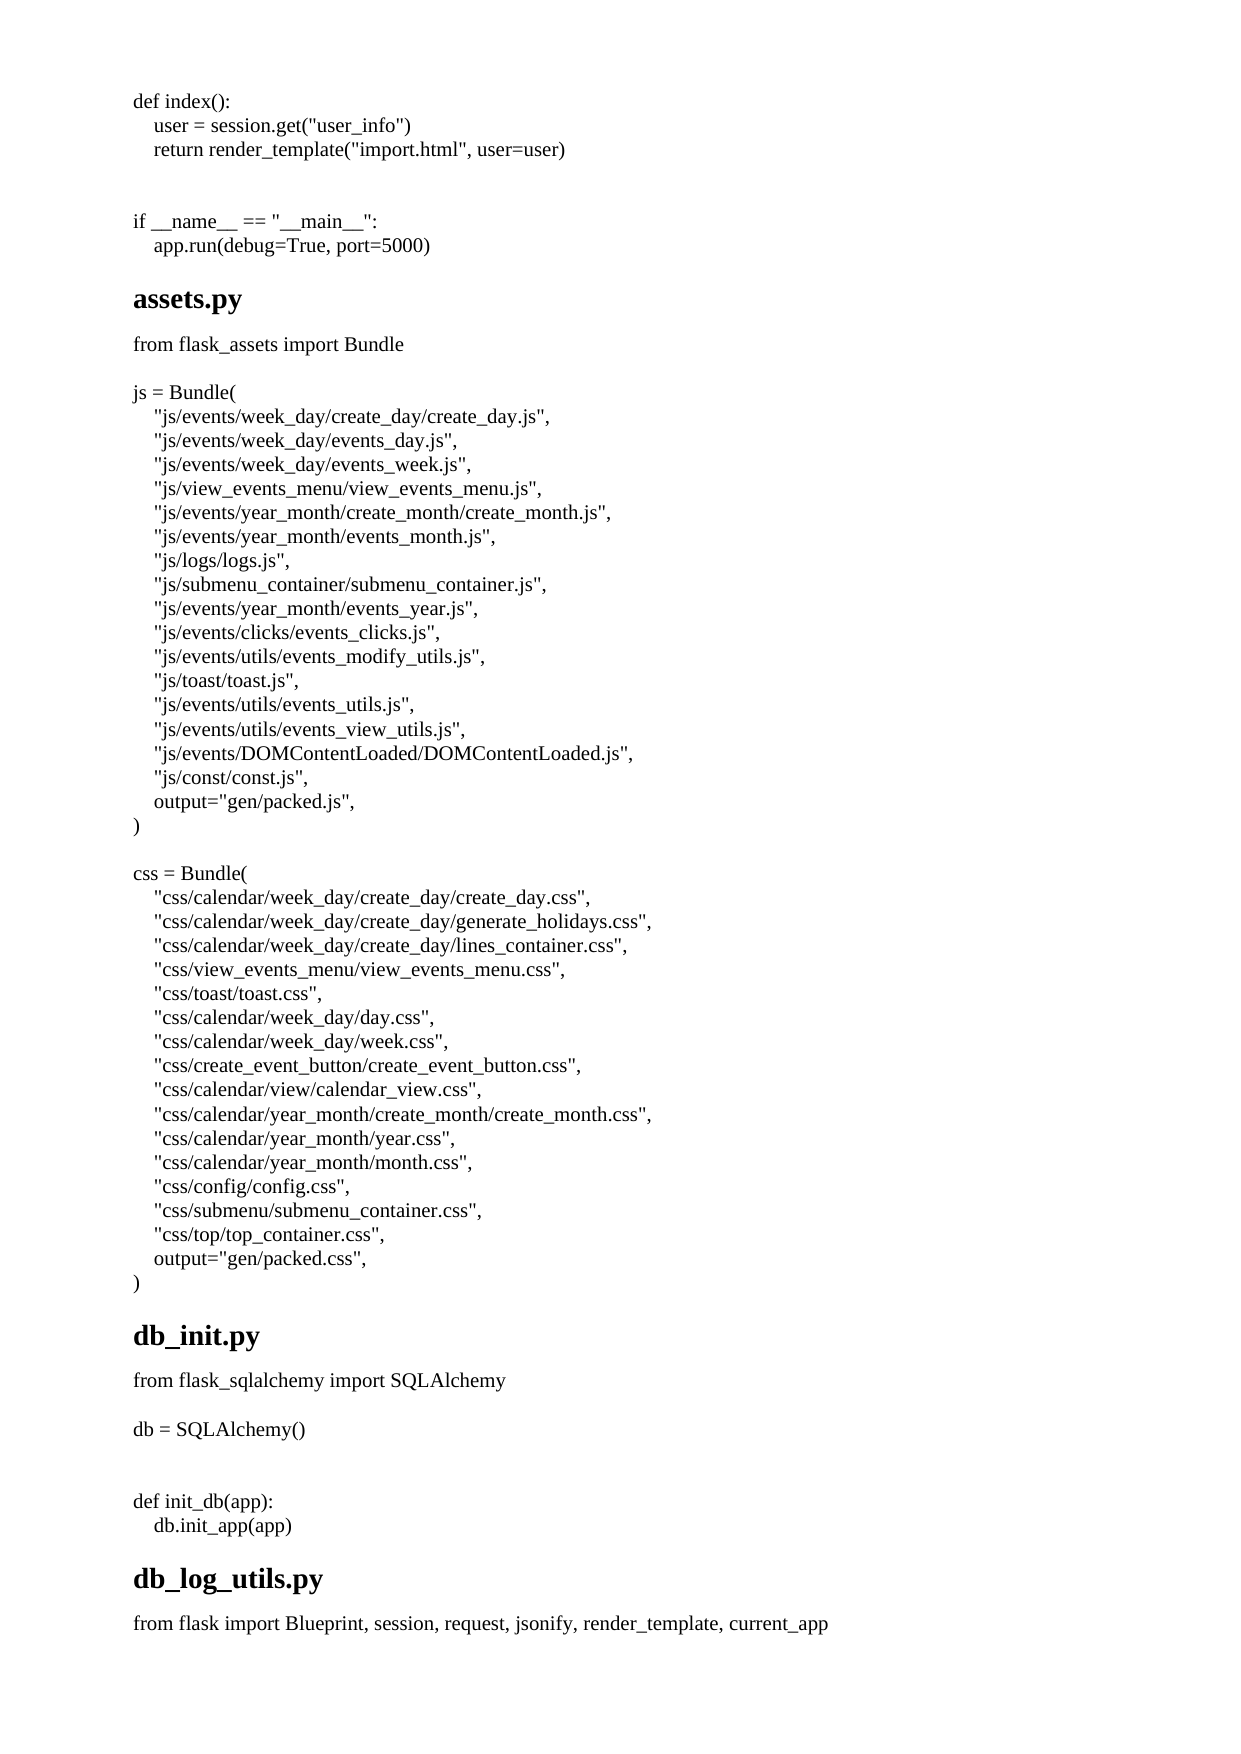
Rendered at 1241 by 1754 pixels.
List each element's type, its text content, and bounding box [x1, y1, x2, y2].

text "js/events/week_day/create_day/create_day.js", [133, 404, 1152, 428]
text from flask_sqlalchemy import SQLAlchemy [133, 1368, 1152, 1392]
text "js/events/utils/events_utils.js", [133, 692, 1152, 716]
text "css/calendar/year_month/month.css", [133, 1149, 1152, 1174]
text if __name__ == "__main__": [133, 209, 1152, 233]
text db.init_app(app) [133, 1513, 1152, 1537]
text css = Bundle( [133, 861, 1152, 885]
text ) [133, 1270, 1152, 1294]
text app.run(debug=True, port=5000) [133, 233, 1152, 257]
text "css/view_events_menu/view_events_menu.css", [133, 957, 1152, 981]
text "css/calendar/week_day/create_day/lines_container.css", [133, 933, 1152, 957]
text "js/events/week_day/events_week.js", [133, 452, 1152, 476]
text "js/const/const.js", [133, 764, 1152, 789]
text db = SQLAlchemy() [133, 1416, 1152, 1441]
text assets.py [133, 281, 1152, 315]
text "css/toast/toast.css", [133, 981, 1152, 1005]
text "js/submenu_container/submenu_container.js", [133, 572, 1152, 596]
text "js/events/utils/events_modify_utils.js", [133, 644, 1152, 668]
text def index(): [133, 89, 1152, 113]
text "css/calendar/week_day/create_day/create_day.css", [133, 885, 1152, 909]
text "js/events/DOMContentLoaded/DOMContentLoaded.js", [133, 741, 1152, 764]
text output="gen/packed.css", [133, 1246, 1152, 1270]
text "css/top/top_container.css", [133, 1222, 1152, 1246]
text "css/config/config.css", [133, 1174, 1152, 1198]
text db_log_utils.py [133, 1561, 1152, 1594]
text "js/events/year_month/events_year.js", [133, 596, 1152, 620]
text from flask_assets import Bundle [133, 331, 1152, 356]
text "js/events/year_month/events_month.js", [133, 524, 1152, 548]
text "js/events/year_month/create_month/create_month.js", [133, 500, 1152, 524]
text "js/events/week_day/events_day.js", [133, 428, 1152, 452]
text ) [133, 813, 1152, 837]
text js = Bundle( [133, 379, 1152, 404]
text db_init.py [133, 1318, 1152, 1352]
text "css/calendar/week_day/day.css", [133, 1005, 1152, 1029]
text "js/view_events_menu/view_events_menu.js", [133, 476, 1152, 500]
text "js/events/clicks/events_clicks.js", [133, 620, 1152, 644]
text "css/create_event_button/create_event_button.css", [133, 1053, 1152, 1077]
text def init_db(app): [133, 1489, 1152, 1513]
text from flask import Blueprint, session, request, jsonify, render_template, current_app [133, 1611, 1152, 1635]
text return render_template("import.html", user=user) [133, 137, 1152, 161]
text "js/toast/toast.js", [133, 668, 1152, 692]
text user = session.get("user_info") [133, 113, 1152, 137]
text "js/logs/logs.js", [133, 548, 1152, 572]
text "css/calendar/year_month/year.css", [133, 1126, 1152, 1149]
text "css/submenu/submenu_container.css", [133, 1198, 1152, 1222]
text "css/calendar/view/calendar_view.css", [133, 1077, 1152, 1101]
text "css/calendar/week_day/week.css", [133, 1029, 1152, 1053]
text output="gen/packed.js", [133, 789, 1152, 813]
text "css/calendar/year_month/create_month/create_month.css", [133, 1101, 1152, 1126]
text "js/events/utils/events_view_utils.js", [133, 716, 1152, 741]
text "css/calendar/week_day/create_day/generate_holidays.css", [133, 909, 1152, 933]
